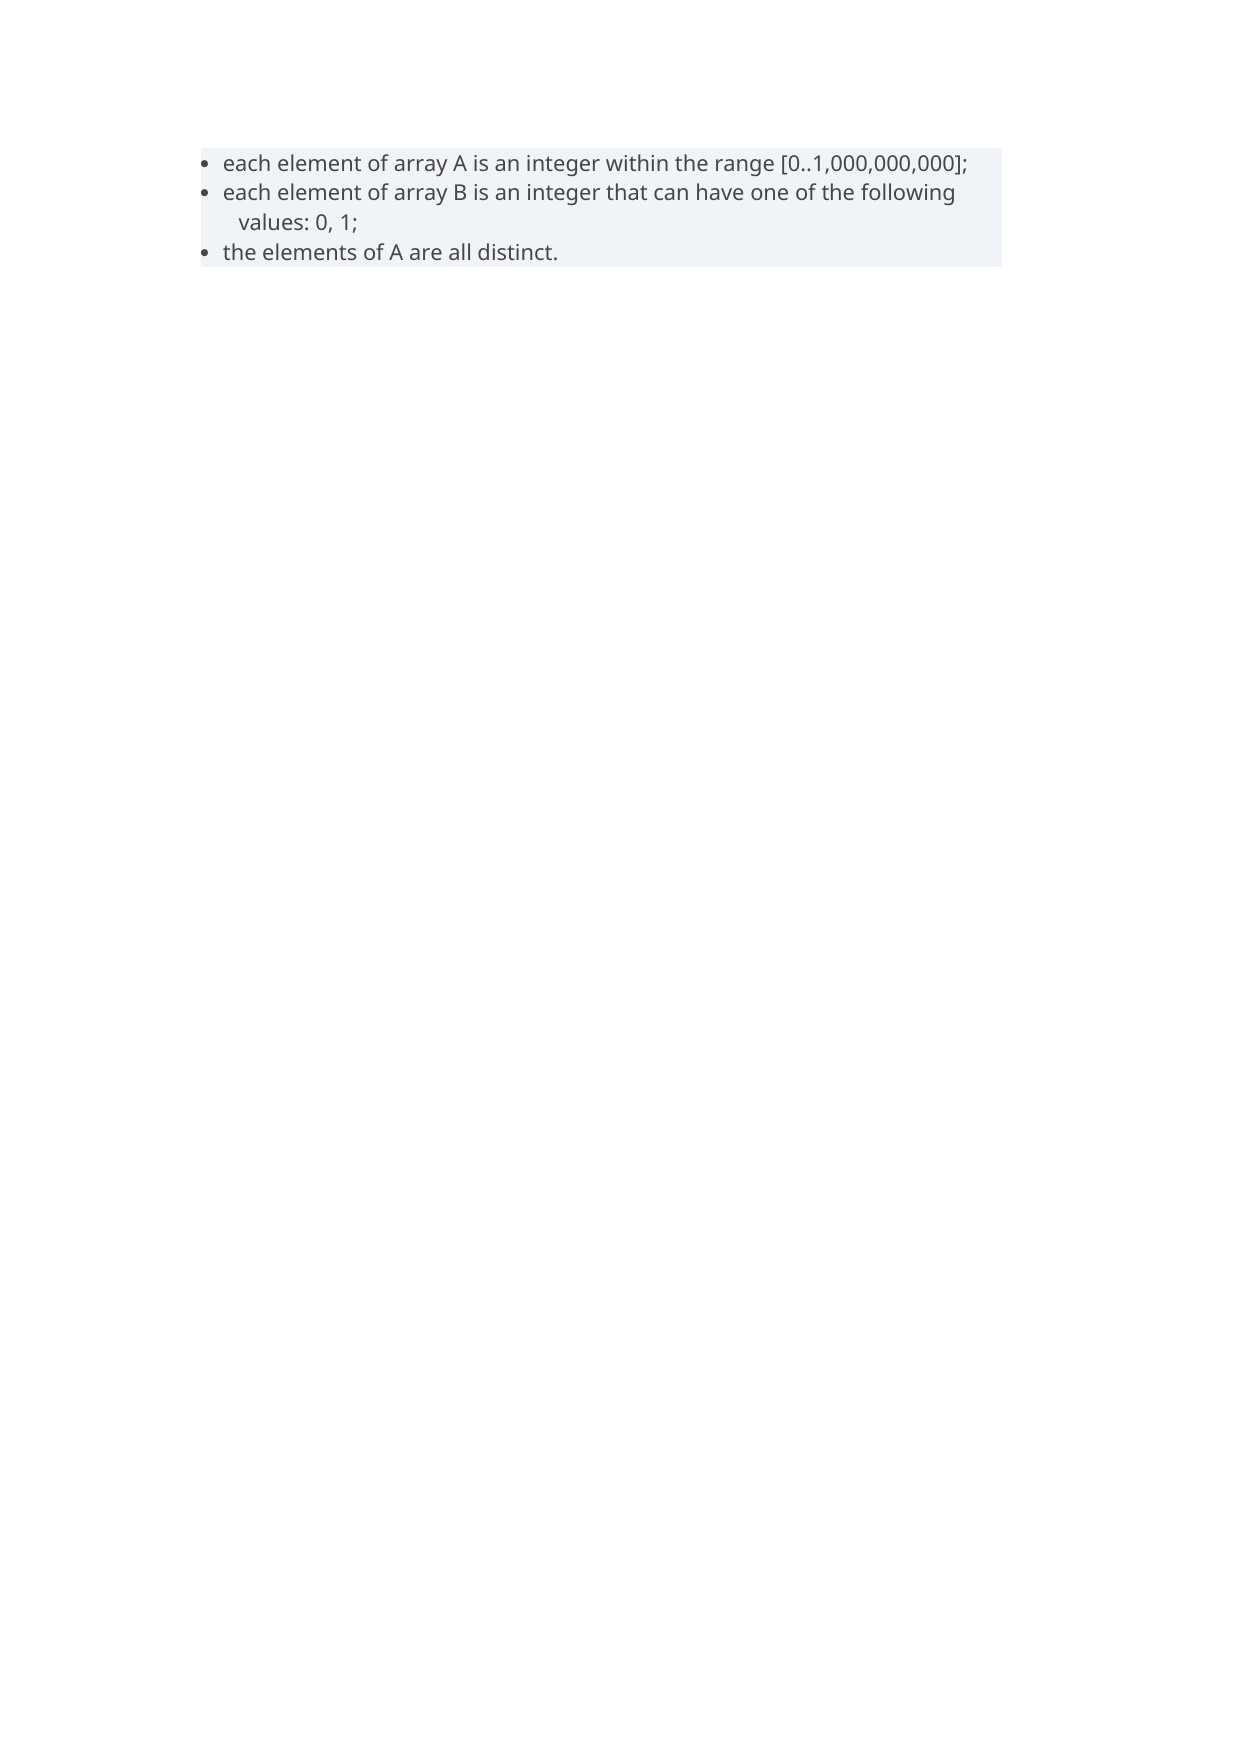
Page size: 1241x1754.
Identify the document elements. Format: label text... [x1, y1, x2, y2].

list each element of array A is an integer within the range [0..1,000,000,000]; [201, 148, 1002, 177]
list the elements of A are all distinct. [201, 237, 1002, 267]
list each element of array B is an integer that can have one of the following values: 0, 1; [201, 177, 1002, 237]
